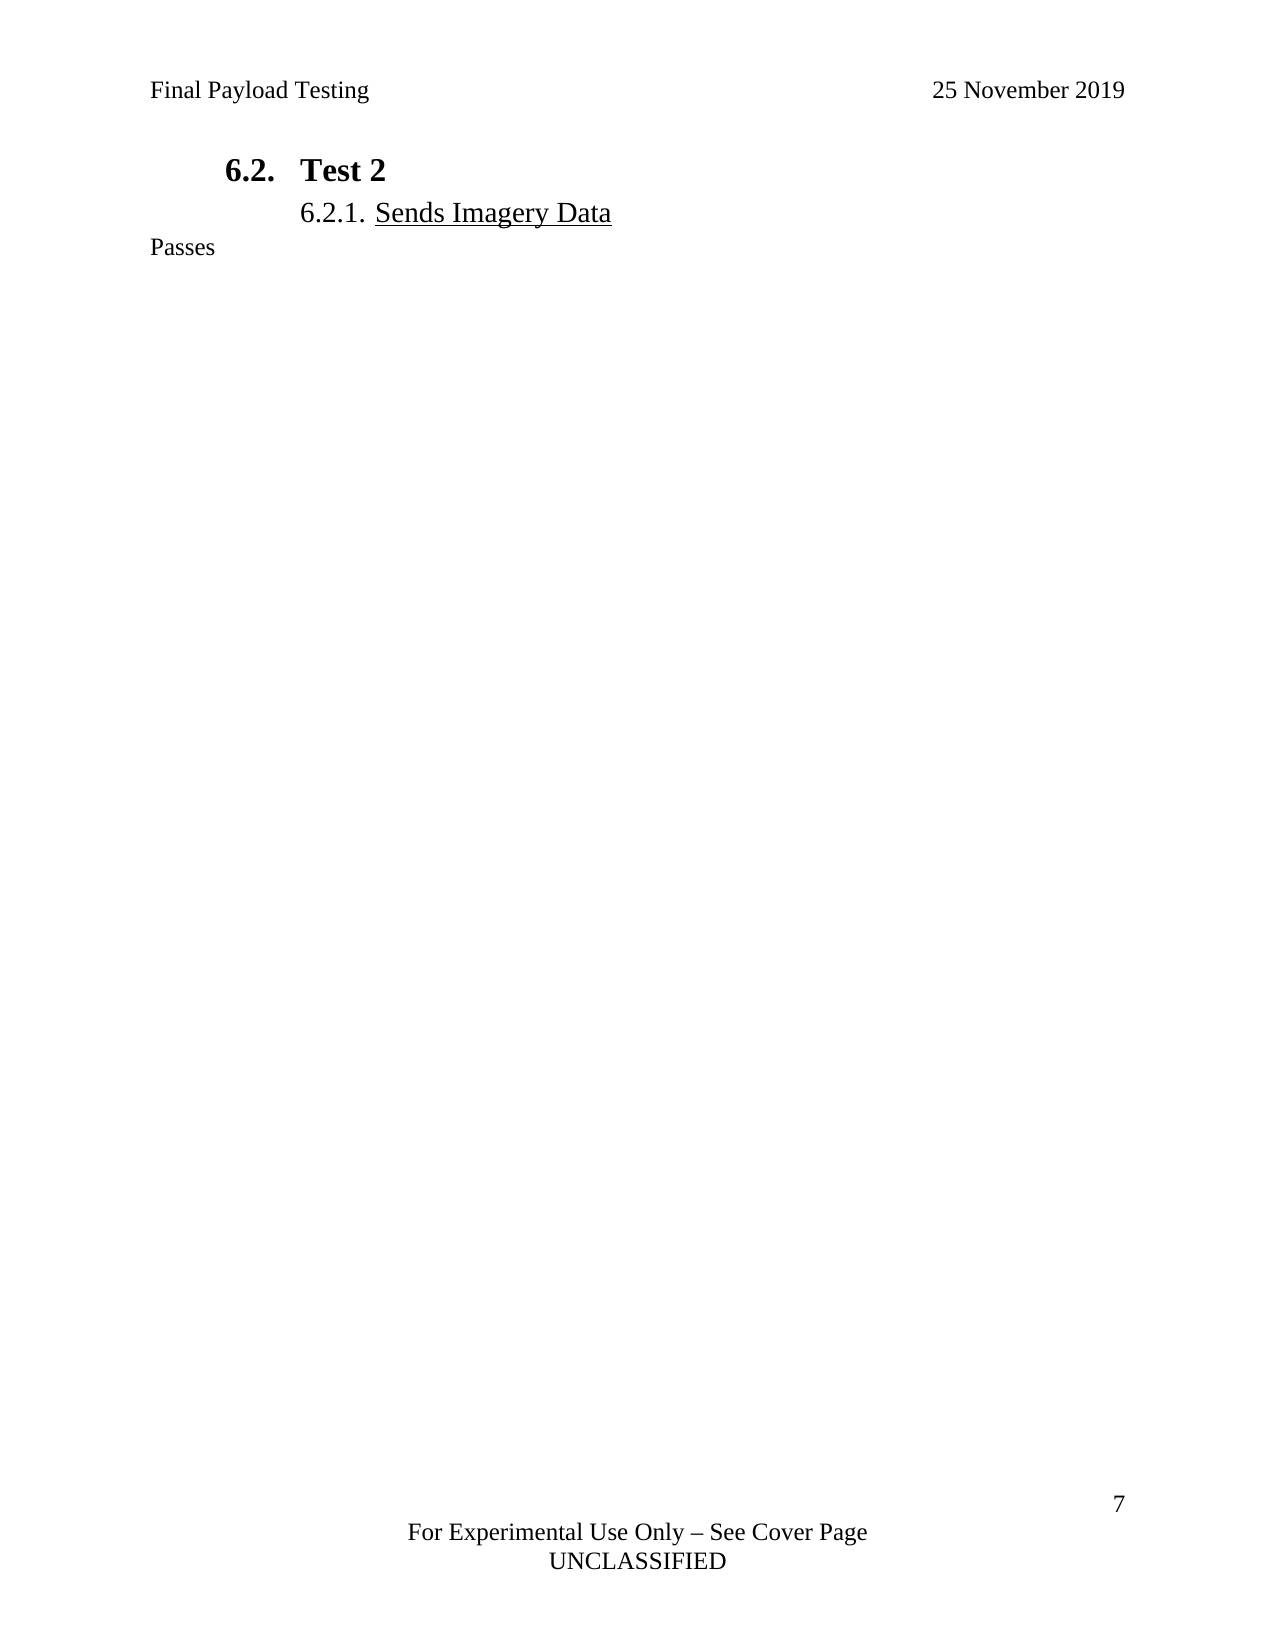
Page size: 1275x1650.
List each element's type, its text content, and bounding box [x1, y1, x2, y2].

text Passes [150, 232, 1125, 260]
text Test 2 [225, 150, 1125, 188]
text Sends Imagery Data [300, 196, 1125, 229]
